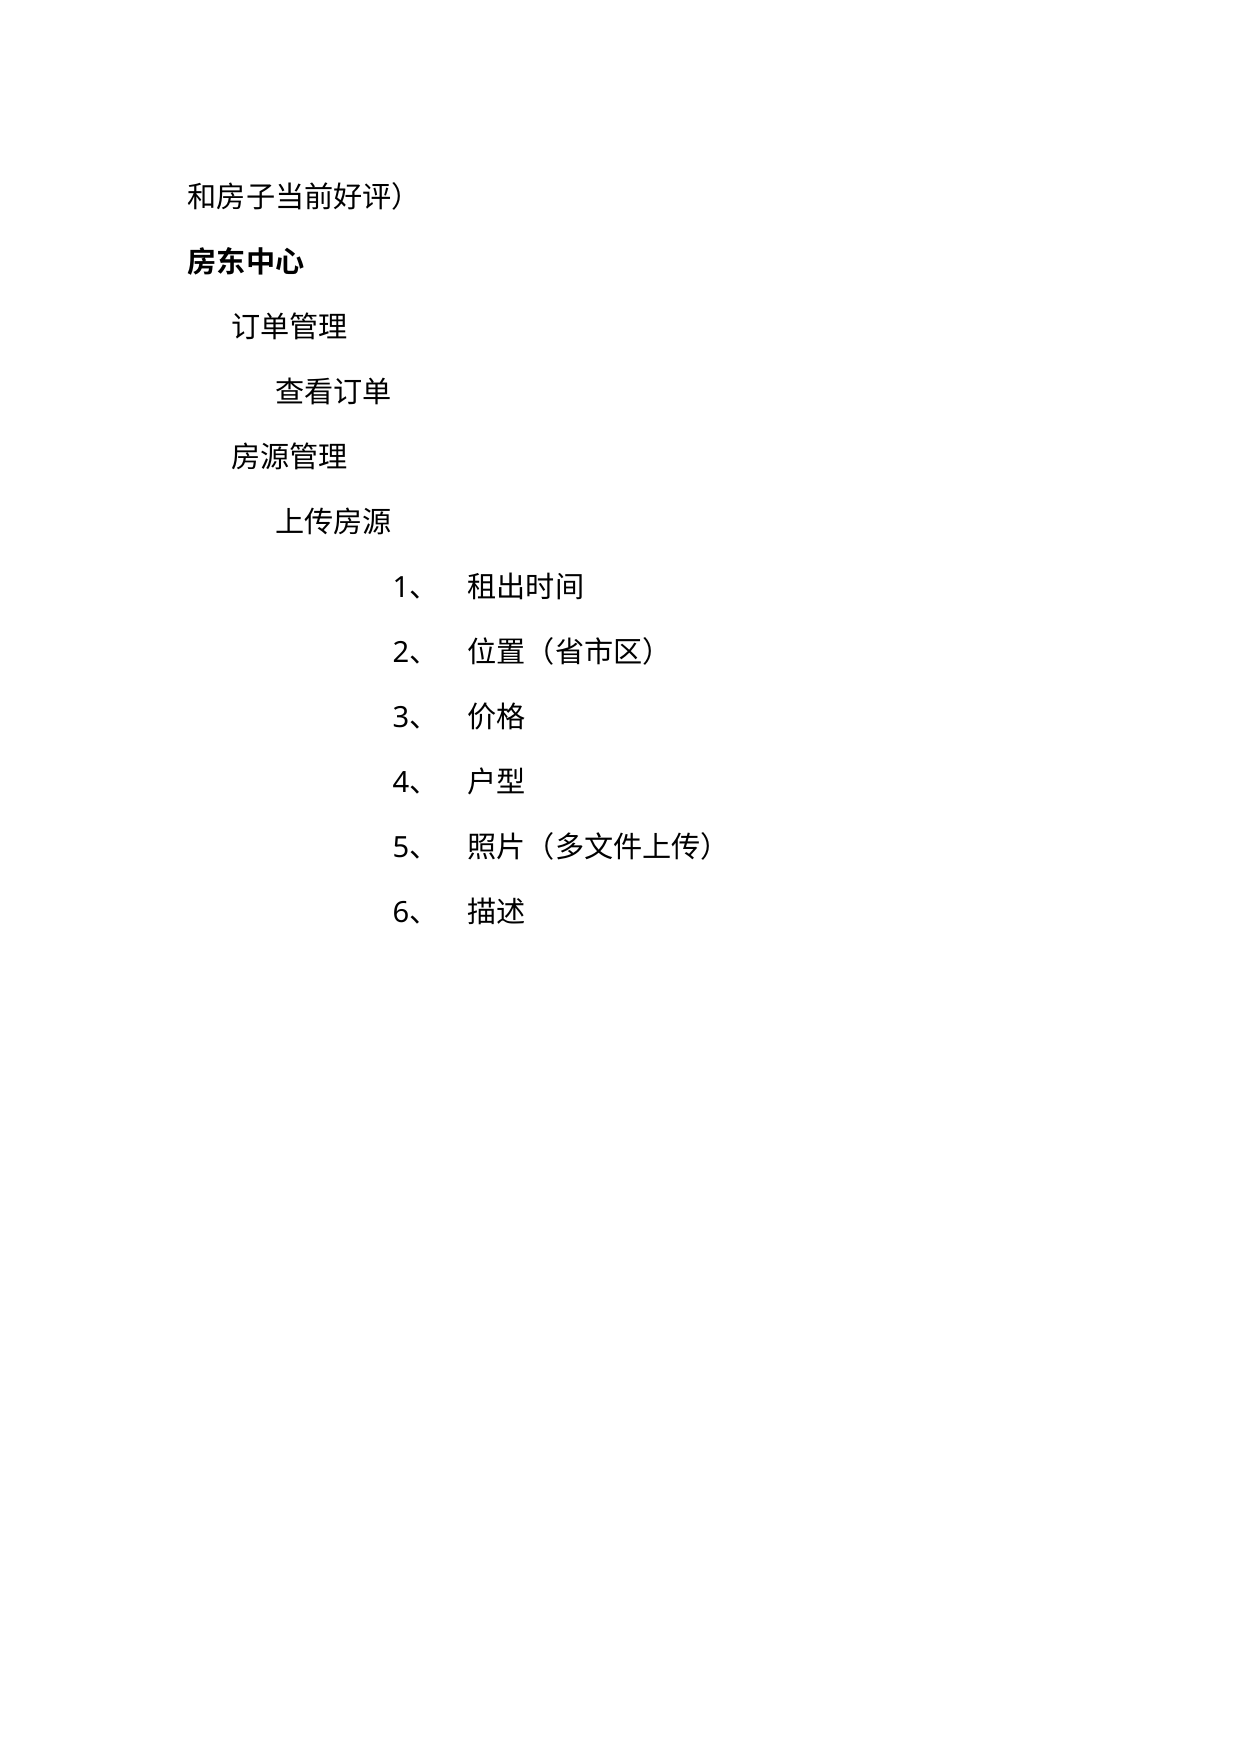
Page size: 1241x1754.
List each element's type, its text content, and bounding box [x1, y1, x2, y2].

list 价格 [392, 682, 1053, 747]
text 查看订单 [187, 357, 1053, 422]
list 照片（多文件上传） [392, 812, 1053, 877]
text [187, 162, 1053, 227]
list 租出时间 [392, 552, 1053, 617]
list 户型 [392, 747, 1053, 812]
text 订单管理 [187, 292, 1053, 357]
text 房源管理 [187, 422, 1053, 487]
text 房东中心 [187, 227, 1053, 292]
list 描述 [392, 877, 1053, 942]
list 位置（省市区） [392, 617, 1053, 682]
text 上传房源 [187, 487, 1053, 552]
